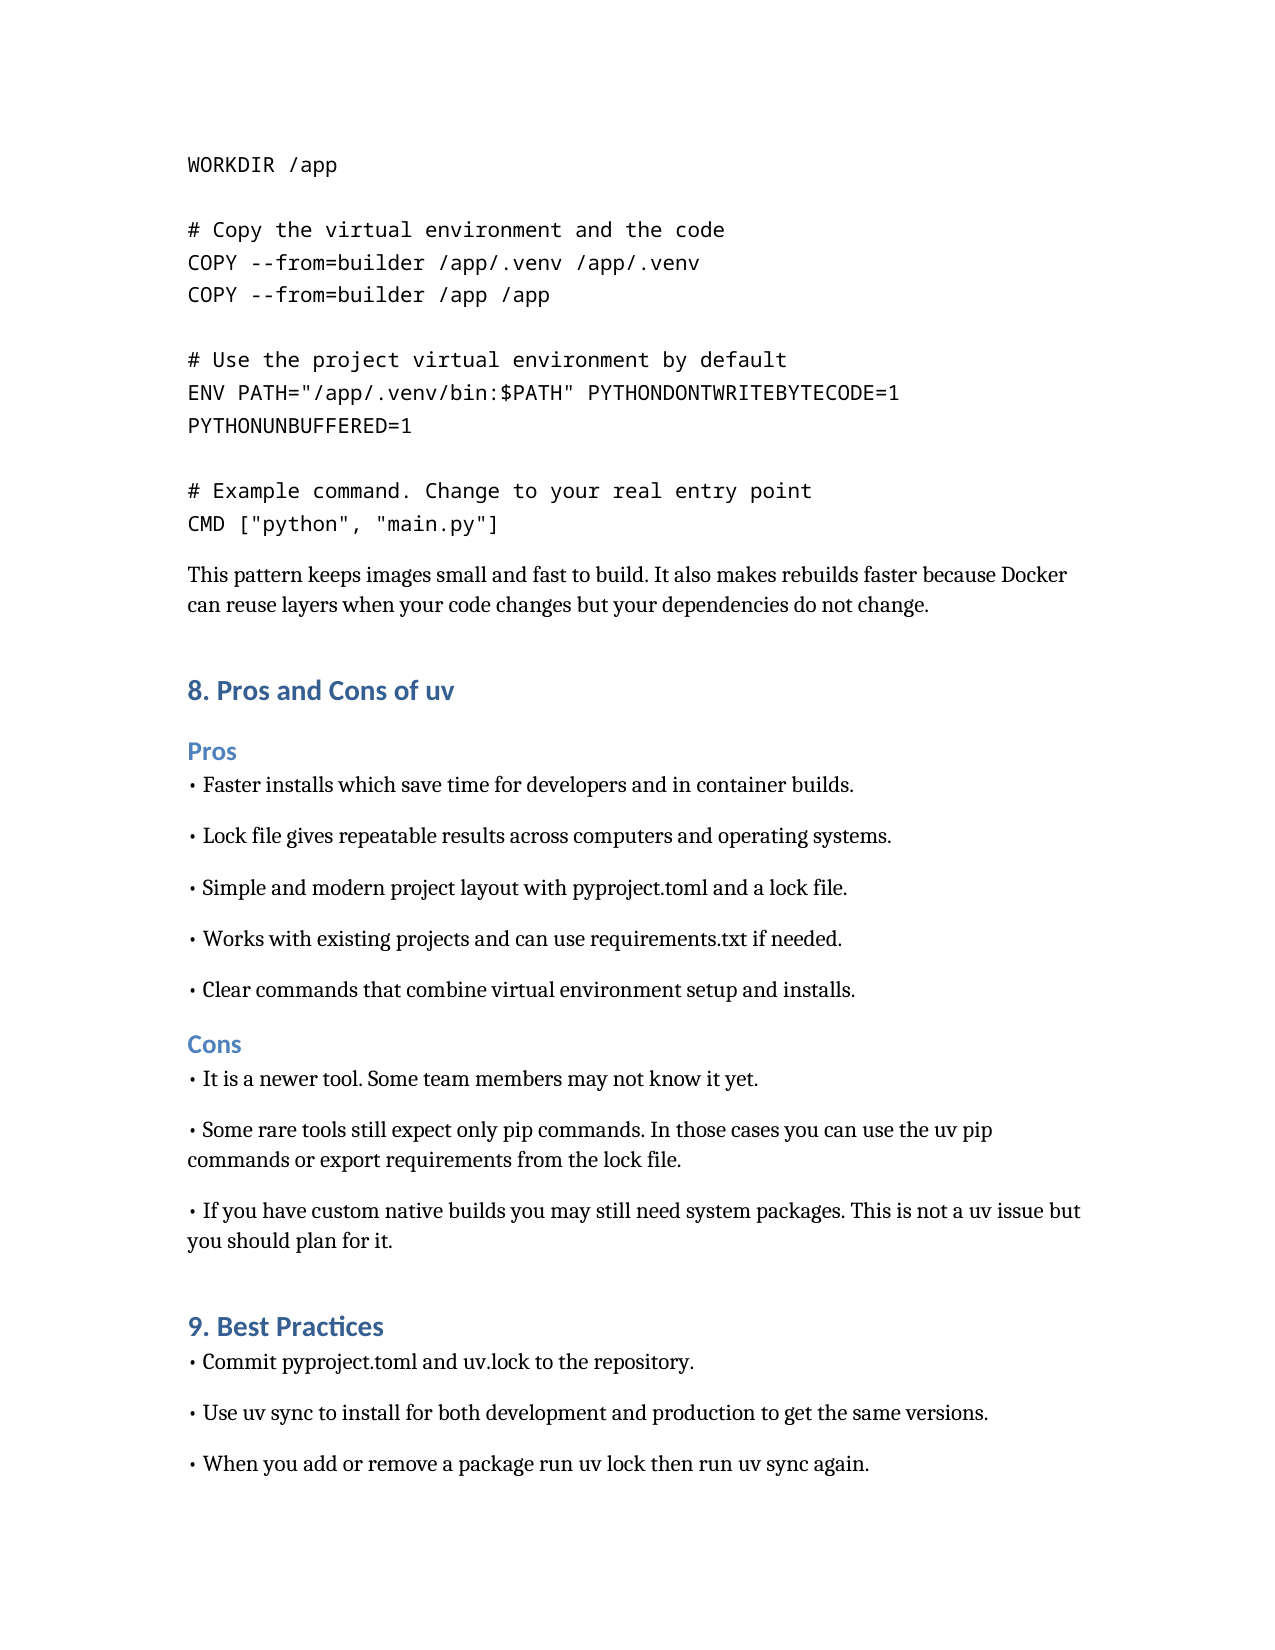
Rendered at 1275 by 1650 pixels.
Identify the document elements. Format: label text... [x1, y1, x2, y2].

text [187, 150, 1087, 537]
text • Simple and modern project layout with pyproject.toml and a lock file. [187, 874, 1087, 901]
text • Clear commands that combine virtual environment setup and installs. [187, 976, 1087, 1003]
text This pattern keeps images small and fast to build. It also makes rebuilds faster because Docker can reuse layers when your code changes but your dependencies do not change. [187, 562, 1087, 619]
subtitle 9. Best Practices [187, 1308, 1087, 1344]
text • If you have custom native builds you may still need system packages. This is not a uv issue but you should plan for it. [187, 1198, 1087, 1254]
text • Commit pyproject.toml and uv.lock to the repository. [187, 1349, 1087, 1375]
text • Some rare tools still expect only pip commands. In those cases you can use the uv pip commands or export requirements from the lock file. [187, 1116, 1087, 1173]
text • When you add or remove a package run uv lock then run uv sync again. [187, 1451, 1087, 1477]
text • Lock file gives repeatable results across computers and operating systems. [187, 823, 1087, 849]
subtitle 8. Pros and Cons of uv [187, 672, 1087, 708]
text • It is a newer tool. Some team members may not know it yet. [187, 1065, 1087, 1092]
text • Faster installs which save time for developers and in container builds. [187, 772, 1087, 798]
text • Use uv sync to install for both development and production to get the same versions. [187, 1400, 1087, 1426]
text • Works with existing projects and can use requirements.txt if needed. [187, 925, 1087, 952]
subtitle Pros [187, 734, 1087, 767]
subtitle Cons [187, 1027, 1087, 1060]
